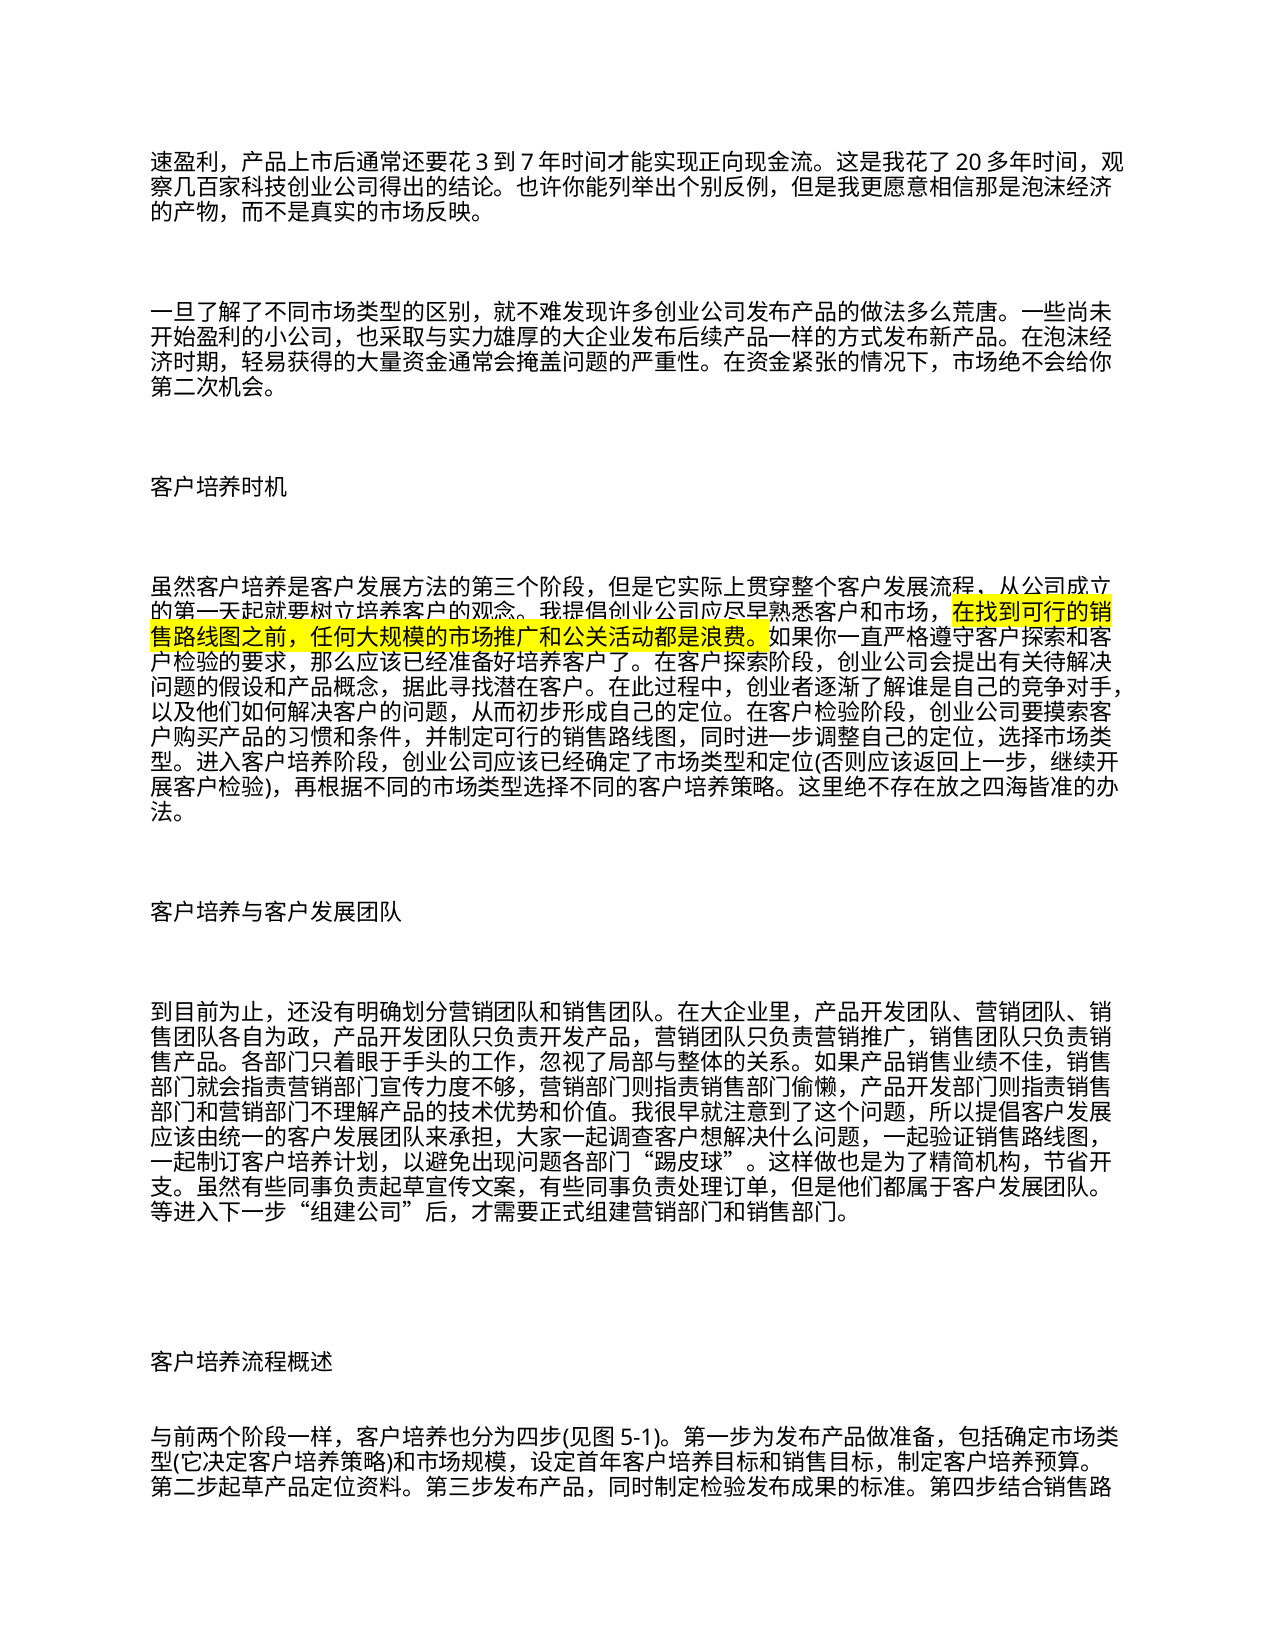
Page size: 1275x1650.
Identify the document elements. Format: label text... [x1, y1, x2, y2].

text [150, 1425, 1125, 1500]
text 客户培养流程概述 [150, 1350, 1125, 1375]
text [150, 150, 1125, 225]
text 虽然客户培养是客户发展方法的第三个阶段，但是它实际上贯穿整个客户发展流程，从公司成立的第一天起就要树立培养客户的观念。我提倡创业公司应尽早熟悉客户和市场，在找到可行的销售路线图之前，任何大规模的市场推广和公关活动都是浪费。如果你一直严格遵守客户探索和客户检验的要求，那么应该已经准备好培养客户了。在客户探索阶段，创业公司会提出有关待解决问题的假设和产品概念，据此寻找潜在客户。在此过程中，创业者逐渐了解谁是自己的竞争对手，以及他们如何解决客户的问题，从而初步形成自己的定位。在客户检验阶段，创业公司要摸索客户购买产品的习惯和条件，并制定可行的销售路线图，同时进一步调整自己的定位，选择市场类型。进入客户培养阶段，创业公司应该已经确定了市场类型和定位(否则应该返回上一步，继续开展客户检验)，再根据不同的市场类型选择不同的客户培养策略。这里绝不存在放之四海皆准的办法。 [150, 575, 1125, 825]
text 客户培养与客户发展团队 [150, 900, 1125, 925]
text 客户培养时机 [150, 475, 1125, 500]
text 一旦了解了不同市场类型的区别，就不难发现许多创业公司发布产品的做法多么荒唐。一些尚未开始盈利的小公司，也采取与实力雄厚的大企业发布后续产品一样的方式发布新产品。在泡沫经济时期，轻易获得的大量资金通常会掩盖问题的严重性。在资金紧张的情况下，市场绝不会给你第二次机会。 [150, 300, 1125, 400]
text 到目前为止，还没有明确划分营销团队和销售团队。在大企业里，产品开发团队、营销团队、销售团队各自为政，产品开发团队只负责开发产品，营销团队只负责营销推广，销售团队只负责销售产品。各部门只着眼于手头的工作，忽视了局部与整体的关系。如果产品销售业绩不佳，销售部门就会指责营销部门宣传力度不够，营销部门则指责销售部门偷懒，产品开发部门则指责销售部门和营销部门不理解产品的技术优势和价值。我很早就注意到了这个问题，所以提倡客户发展应该由统一的客户发展团队来承担，大家一起调查客户想解决什么问题，一起验证销售路线图，一起制订客户培养计划，以避免出现问题各部门“踢皮球”。这样做也是为了精简机构，节省开支。虽然有些同事负责起草宣传文案，有些同事负责处理订单，但是他们都属于客户发展团队。等进入下一步“组建公司”后，才需要正式组建营销部门和销售部门。 [150, 1000, 1125, 1225]
